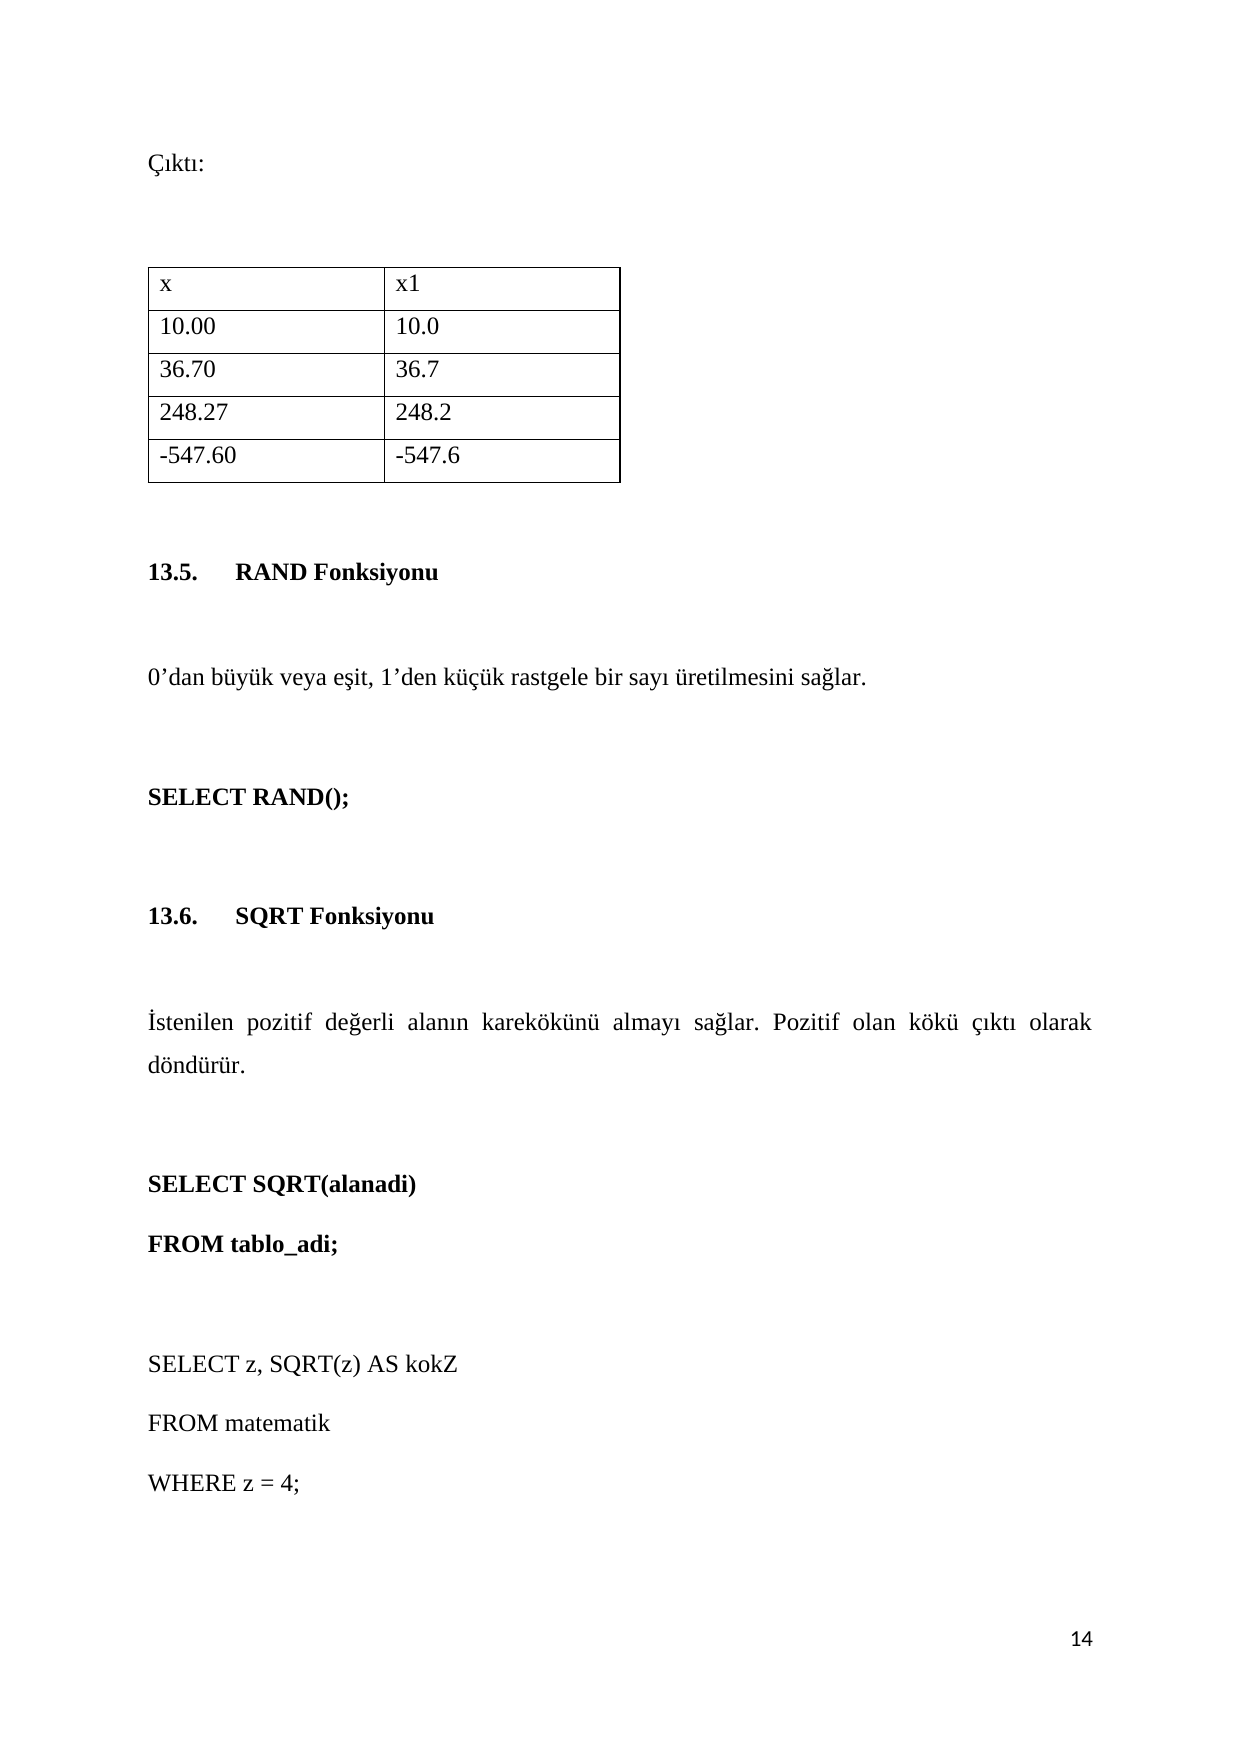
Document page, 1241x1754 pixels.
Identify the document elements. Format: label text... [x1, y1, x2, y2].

table_cell 36.70 [149, 354, 384, 396]
table_cell 248.2 [385, 397, 619, 439]
table_cell -547.60 [149, 440, 384, 482]
table_header x [149, 268, 384, 310]
text FROM tablo_adi; [148, 1229, 1093, 1258]
table_header x1 [385, 268, 619, 310]
table_cell -547.6 [385, 440, 619, 482]
table_cell 36.7 [385, 354, 619, 396]
text 0’dan büyük veya eşit, 1’den küçük rastgele bir sayı üretilmesini sağlar. [148, 662, 1093, 691]
text İstenilen pozitif değerli alanın karekökünü almayı sağlar. Pozitif olan kökü çıktı olarak döndürür. [148, 1007, 1093, 1078]
text Çıktı: [148, 148, 1093, 176]
text FROM matematik [148, 1408, 1093, 1437]
table_cell 248.27 [149, 397, 384, 439]
list SQRT Fonksiyonu [148, 901, 1093, 930]
text SELECT RAND(); [148, 782, 1093, 811]
text SELECT SQRT(alanadi) [148, 1169, 1093, 1198]
text WHERE z = 4; [148, 1468, 1093, 1497]
text SELECT z, SQRT(z) AS kokZ [148, 1349, 1093, 1377]
list RAND Fonksiyonu [148, 557, 1093, 586]
table_cell 10.0 [385, 311, 619, 353]
table_cell 10.00 [149, 311, 384, 353]
